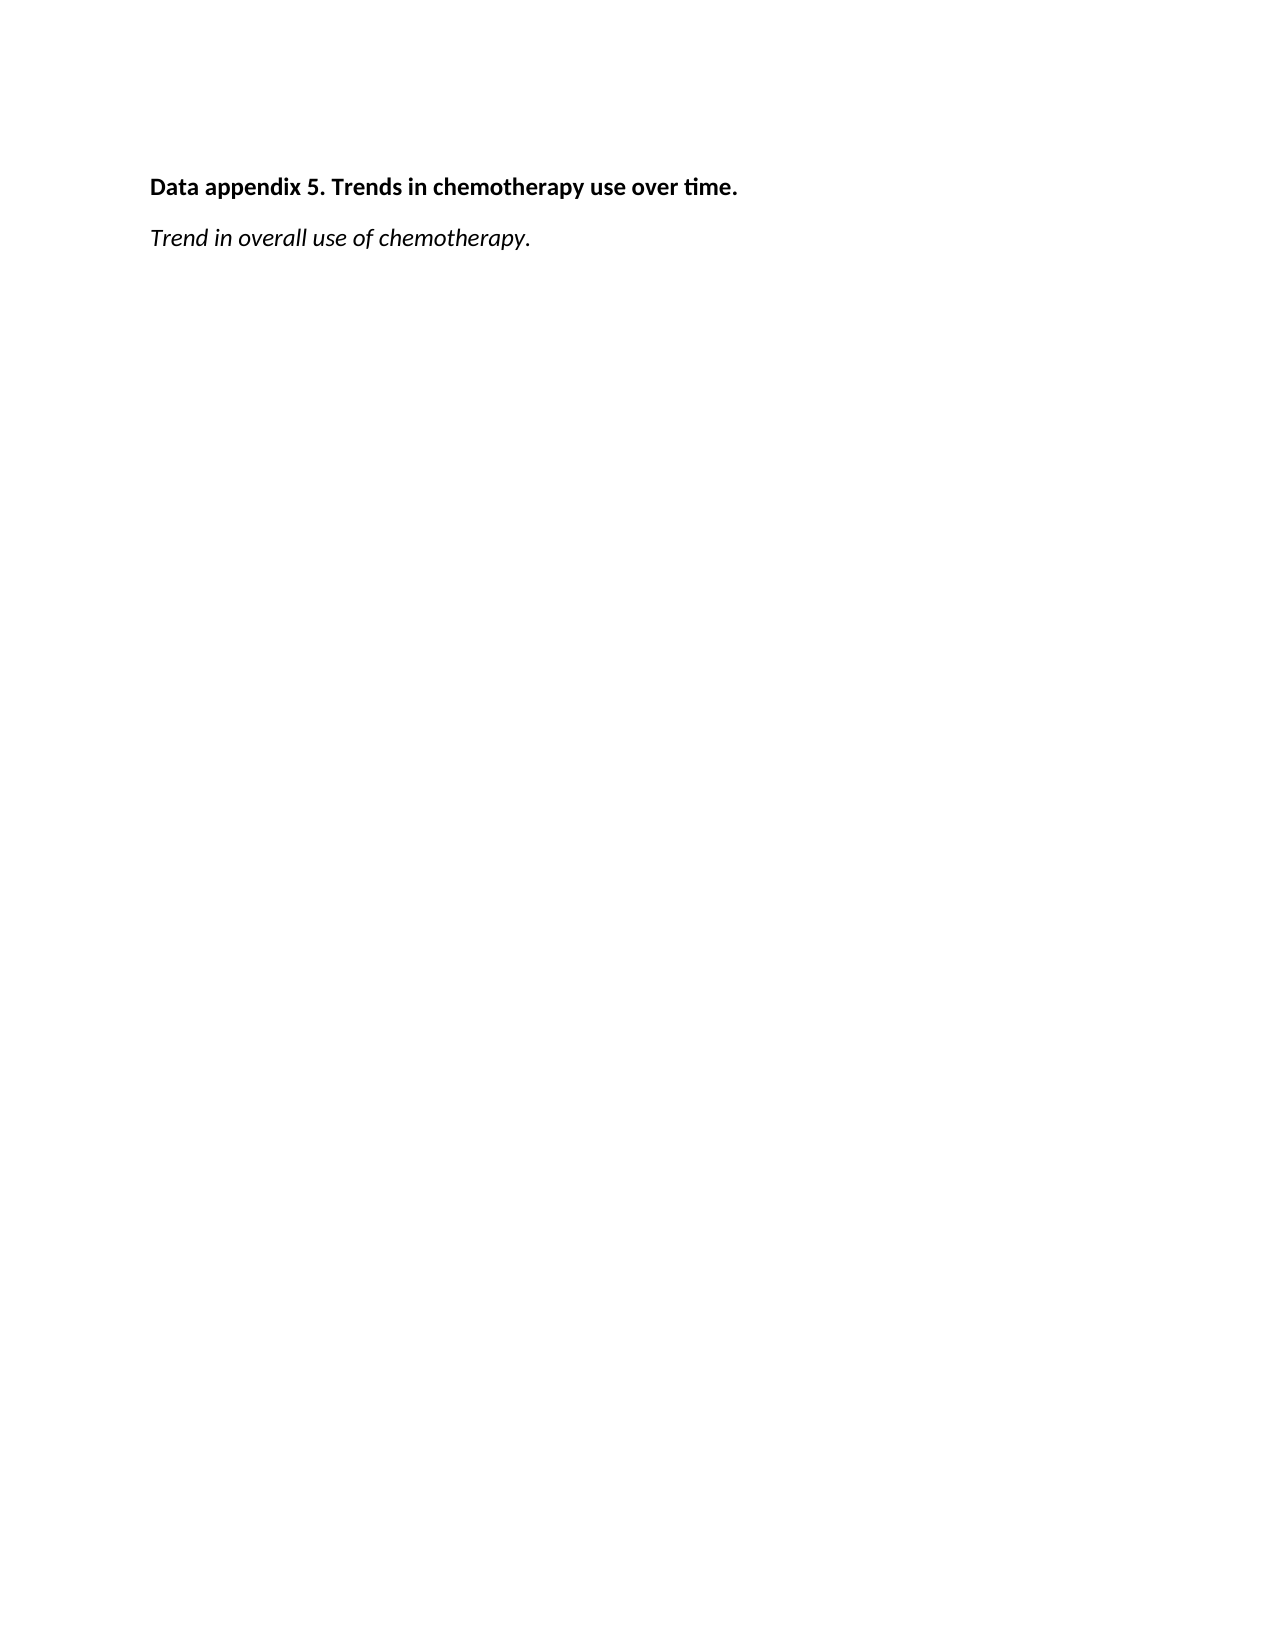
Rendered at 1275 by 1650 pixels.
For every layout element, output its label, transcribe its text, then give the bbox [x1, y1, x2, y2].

subtitle Trend in overall use of chemotherapy. [150, 222, 1125, 253]
subtitle Data appendix 5. Trends in chemotherapy use over time. [150, 171, 1125, 201]
